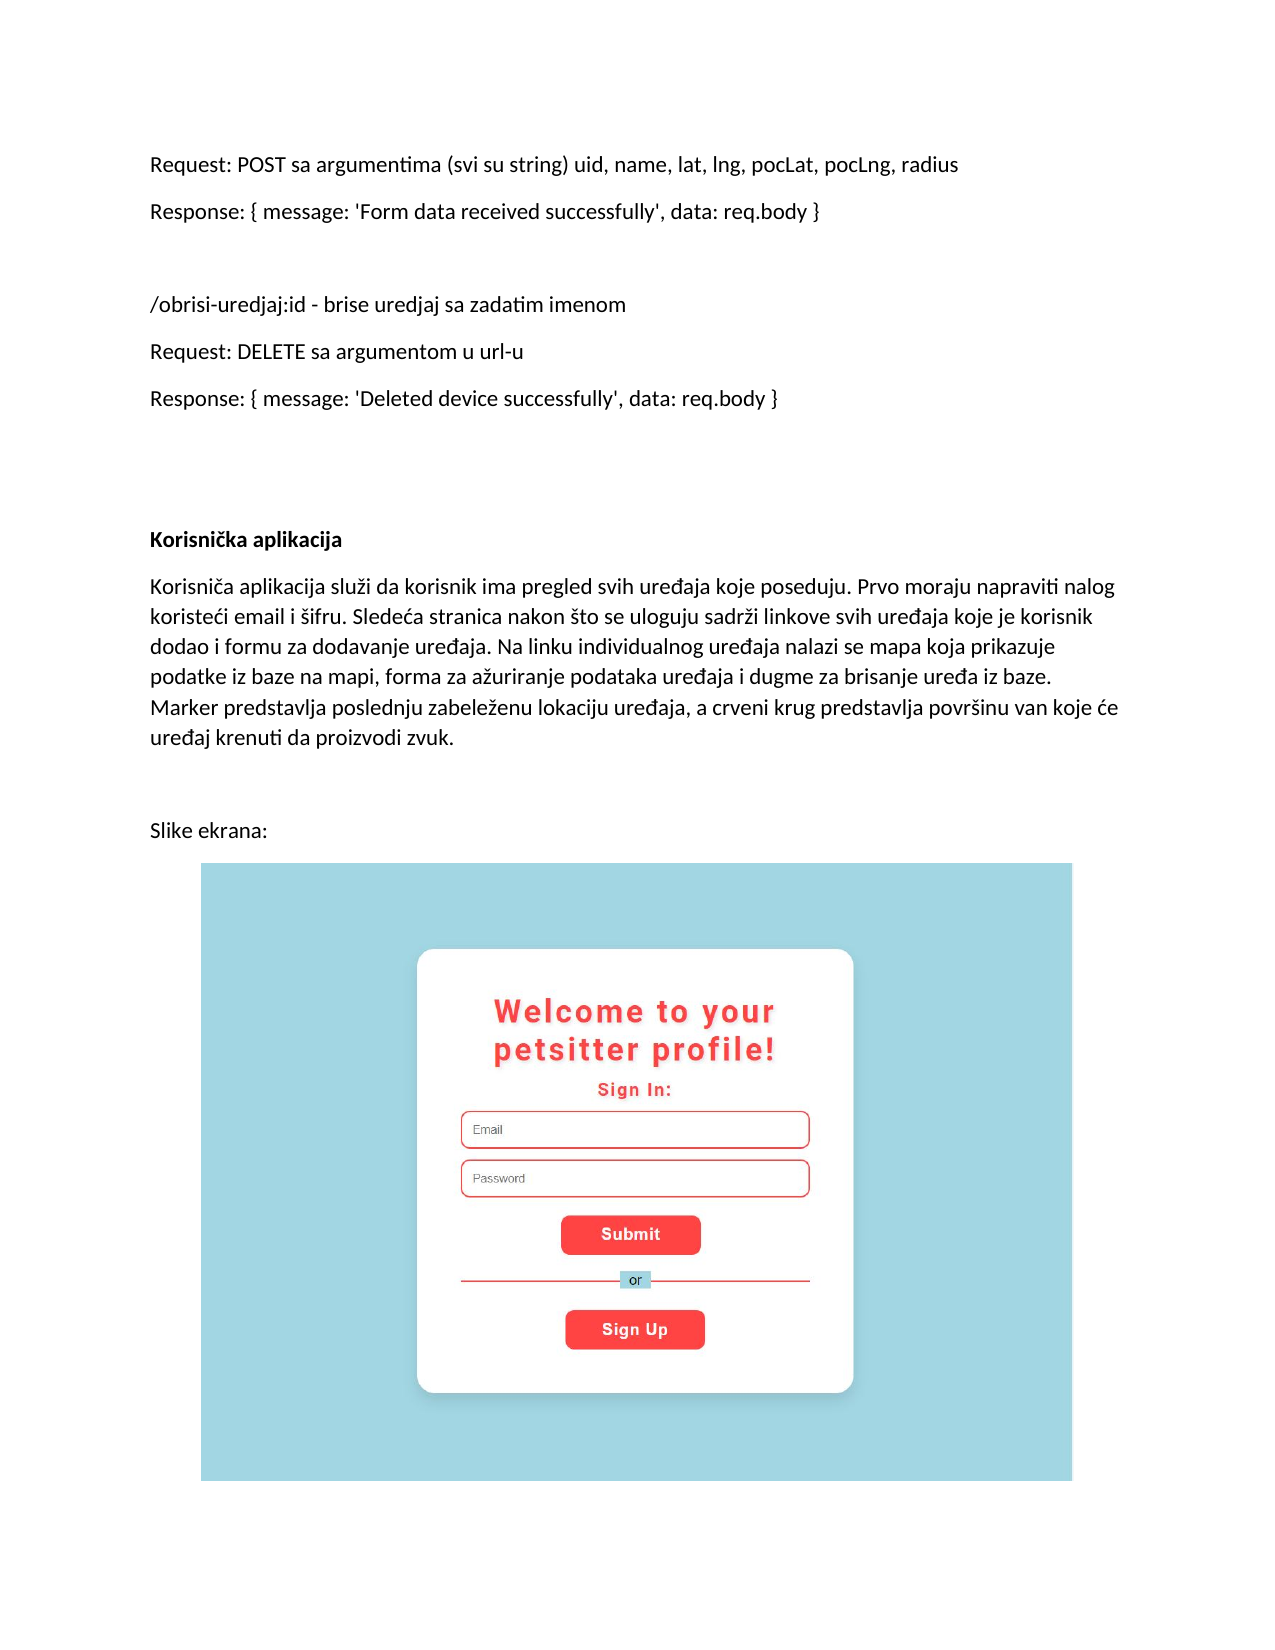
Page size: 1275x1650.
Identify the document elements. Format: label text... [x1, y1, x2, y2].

text /obrisi-uredjaj:id - brise uredjaj sa zadatim imenom [150, 291, 1125, 319]
text Request: POST sa argumentima (svi su string) uid, name, lat, lng, pocLat, pocLng, radius [150, 150, 1125, 178]
text Request: DELETE sa argumentom u url-u [150, 337, 1125, 366]
picture [201, 863, 1074, 1481]
text Korisniča aplikacija služi da korisnik ima pregled svih uređaja koje poseduju. Prvo moraju napraviti nalog koristeći email i šifru. Sledeća stranica nakon što se uloguju sadrži linkove svih uređaja koje je korisnik dodao i formu za dodavanje uređaja. Na linku individualnog uređaja nalazi se mapa koja prikazuje podatke iz baze na mapi, forma za ažuriranje podataka uređaja i dugme za brisanje uređa iz baze. Marker predstavlja poslednju zabeleženu lokaciju uređaja, a crveni krug predstavlja površinu van koje će uređaj krenuti da proizvodi zvuk. [150, 572, 1125, 751]
text Slike ekrana: [150, 817, 1125, 845]
text Response: { message: 'Form data received successfully', data: req.body } [150, 197, 1125, 225]
text Response: { message: 'Deleted device successfully', data: req.body } [150, 384, 1125, 412]
text Korisnička aplikacija [150, 525, 1125, 553]
